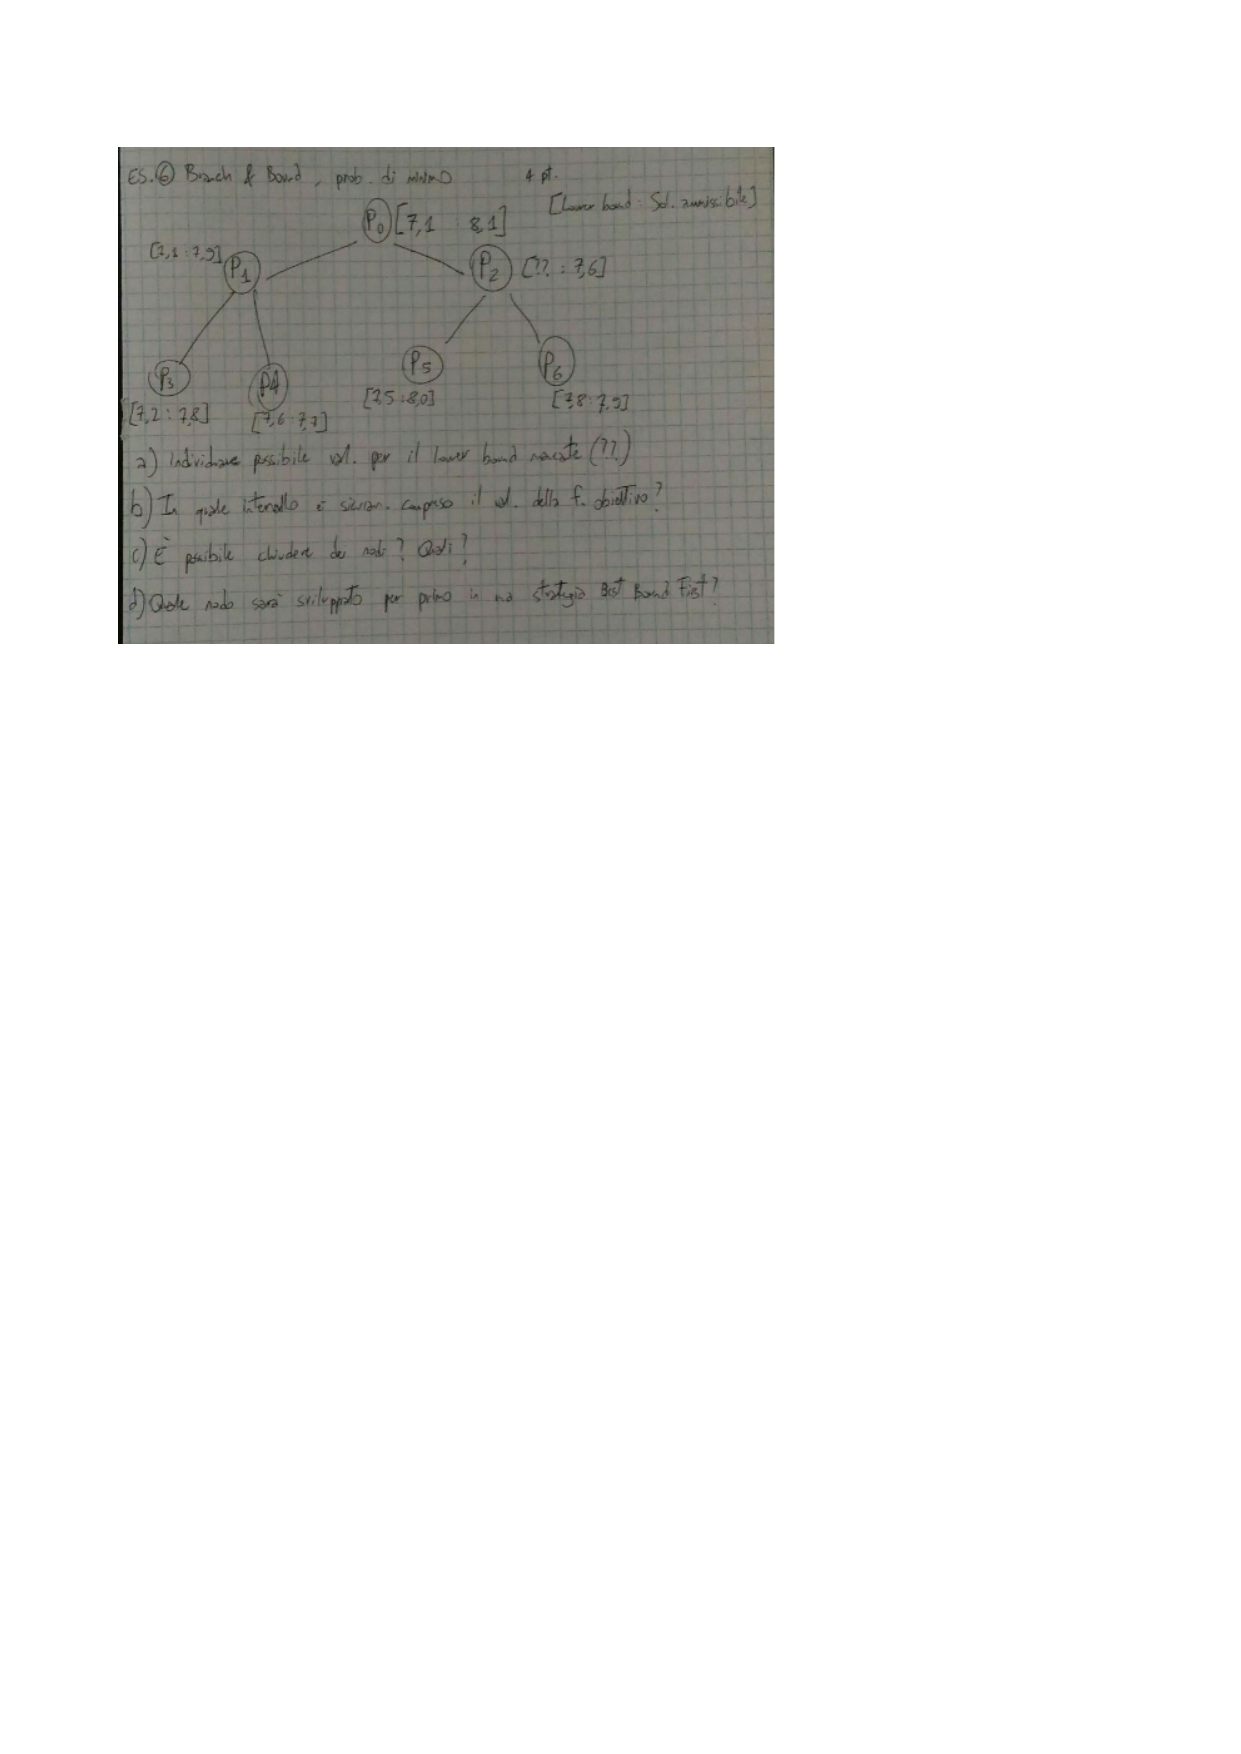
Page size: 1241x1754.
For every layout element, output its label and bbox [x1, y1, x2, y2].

picture [118, 147, 775, 644]
